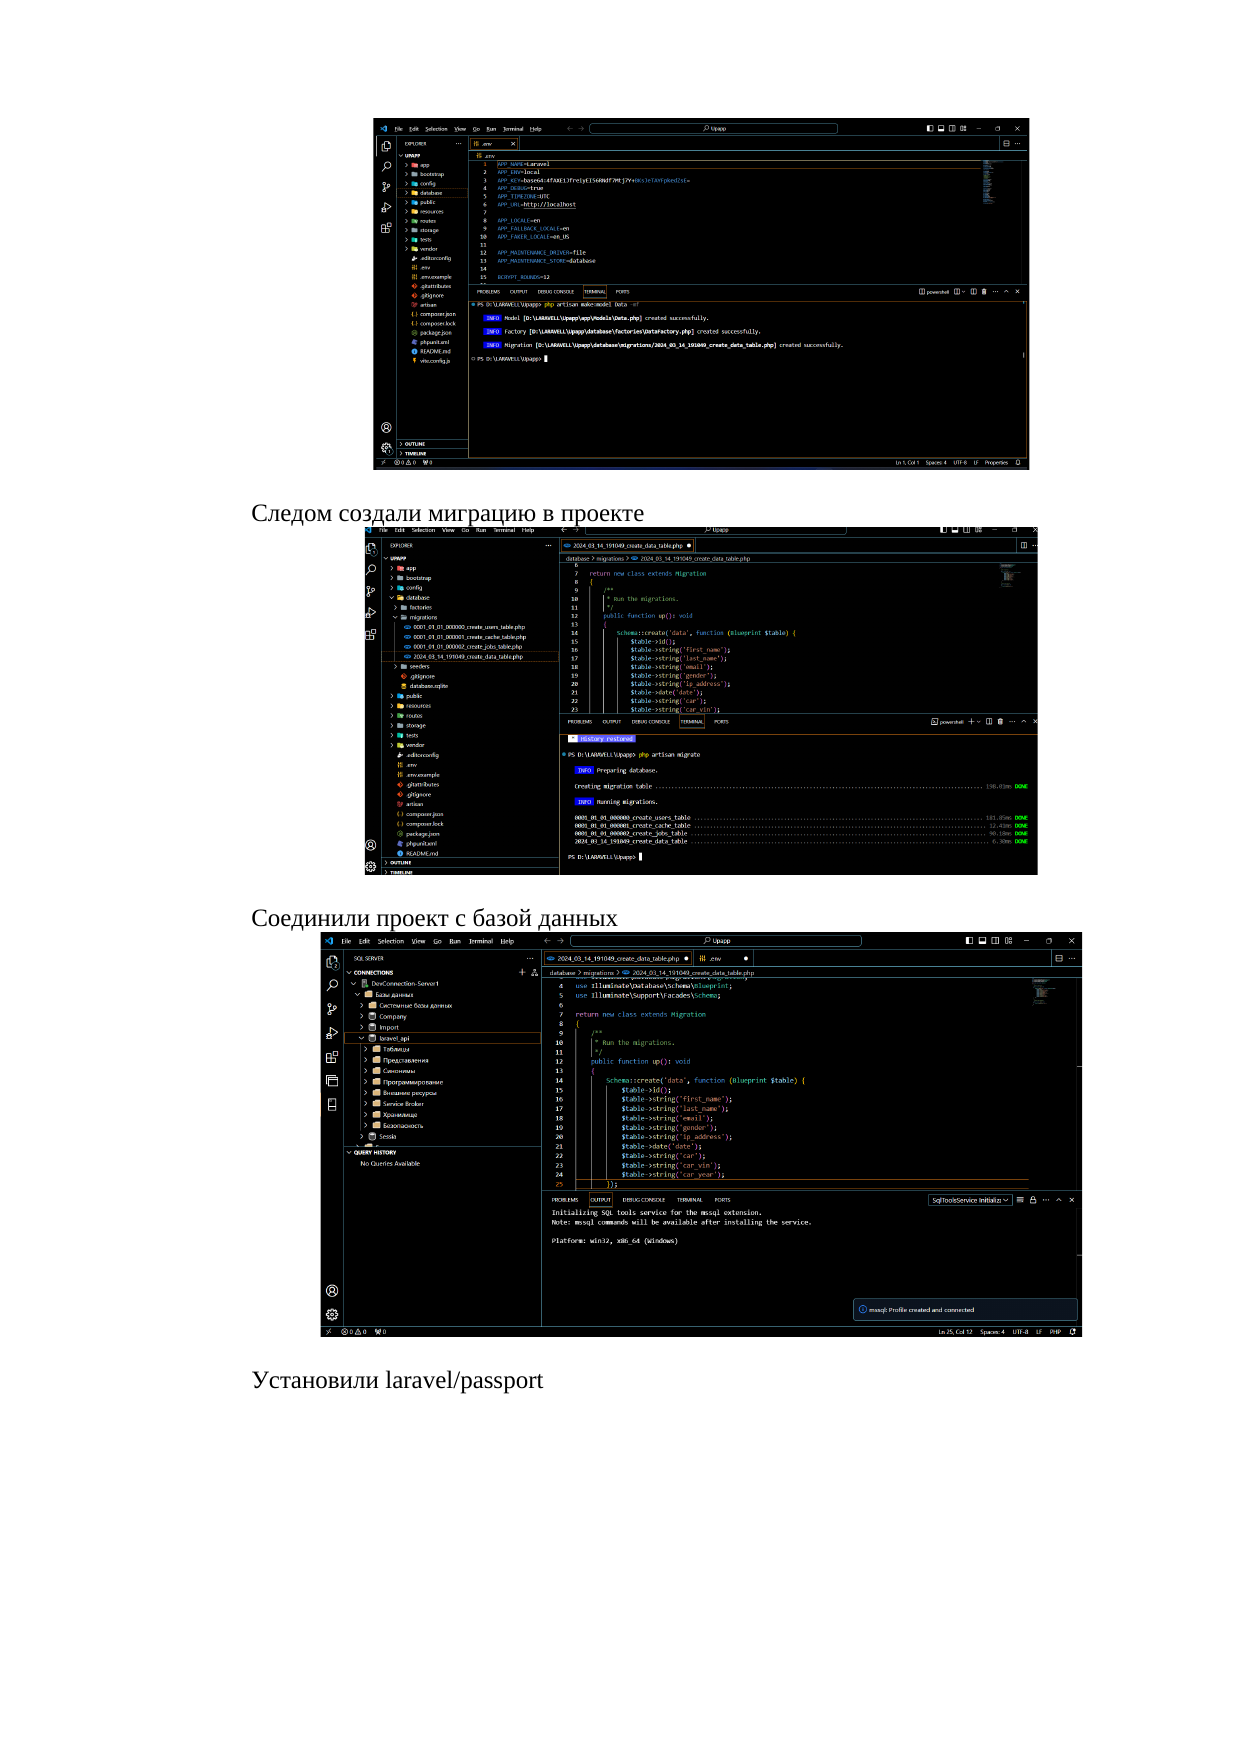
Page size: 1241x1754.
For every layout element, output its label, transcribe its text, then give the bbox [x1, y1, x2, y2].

picture [373, 118, 1030, 470]
text Следом создали миграцию в проекте [177, 498, 1152, 527]
picture [364, 527, 1038, 875]
text Установили laravel/passport [177, 1366, 1152, 1394]
picture [320, 932, 1083, 1337]
text Соединили проект с базой данных [177, 903, 1152, 932]
